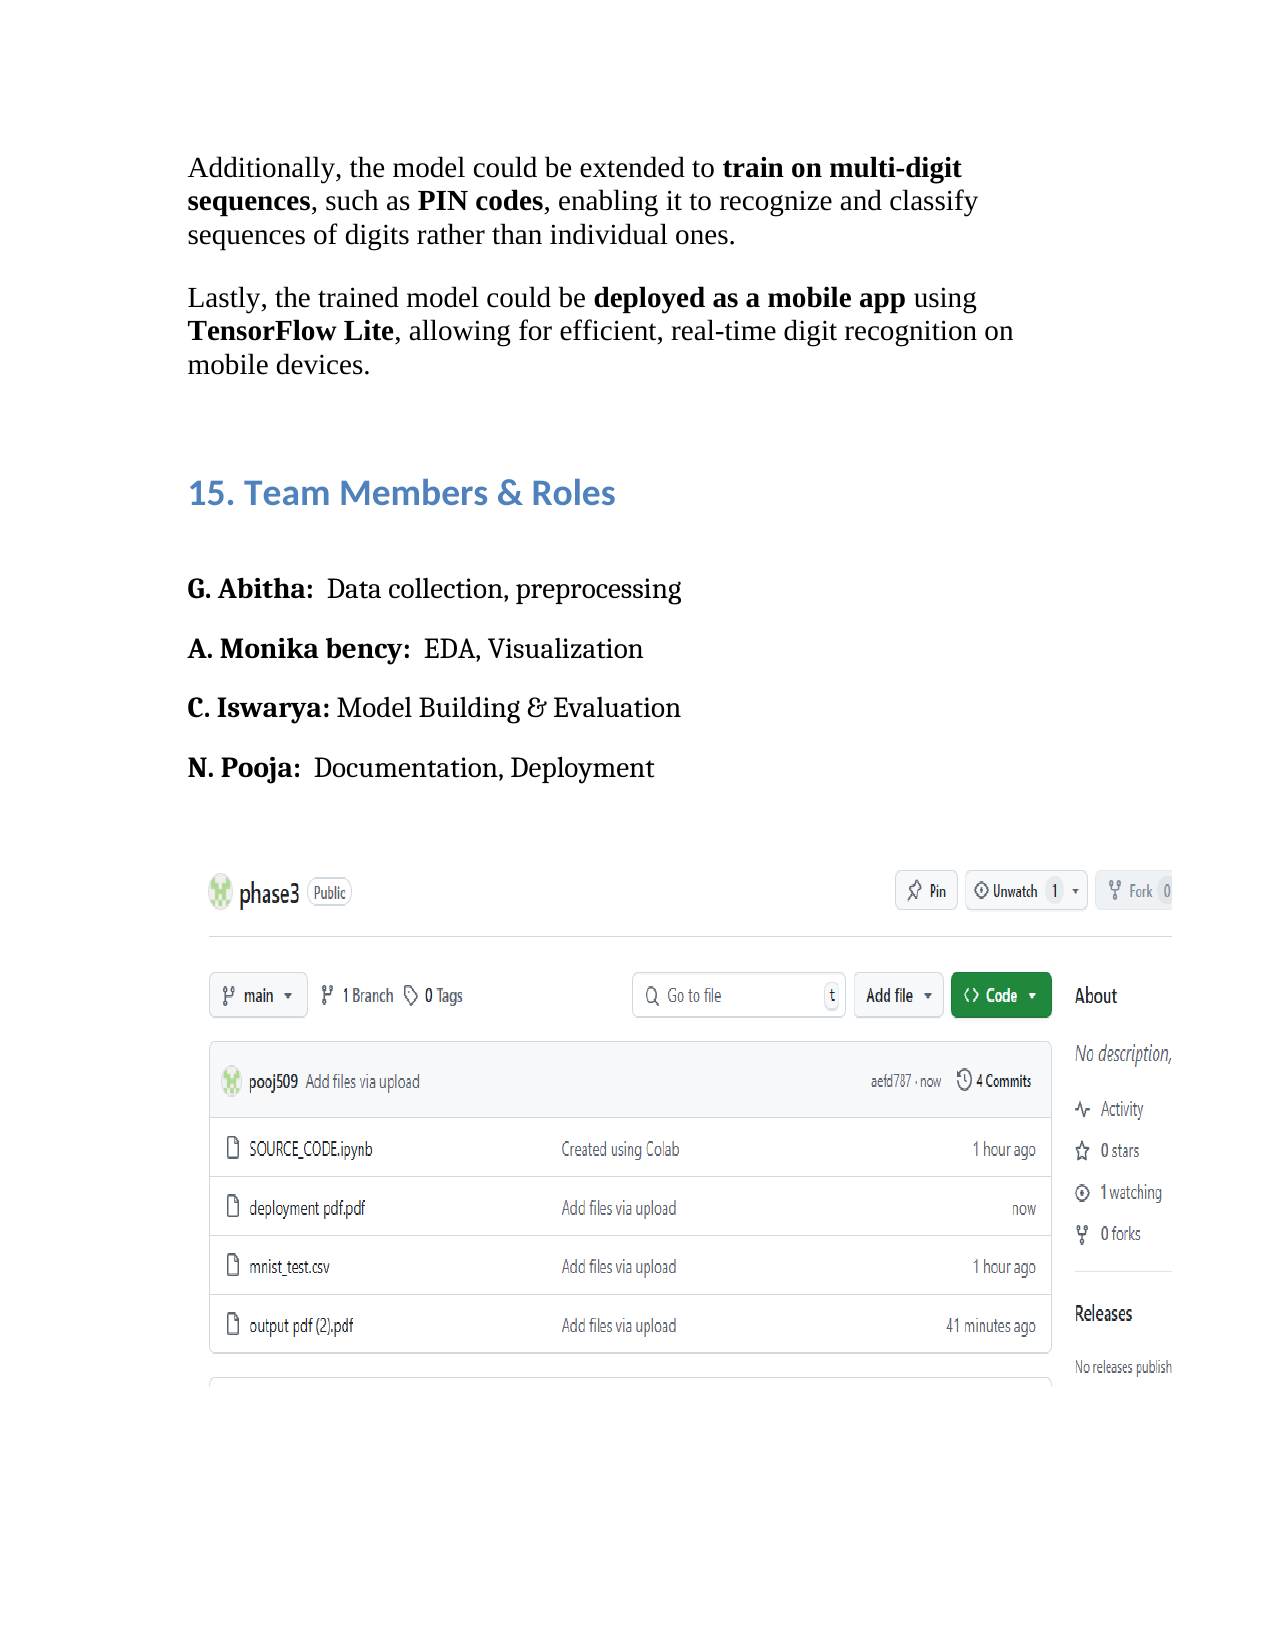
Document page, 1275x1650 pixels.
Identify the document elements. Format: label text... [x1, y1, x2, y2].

text G. Abitha: Data collection, preprocessing [187, 573, 1087, 606]
text Lastly, the trained model could be deployed as a mobile app using TensorFlow Lite, allowing for efficient, real-time digit recognition on mobile devices. [187, 280, 1087, 380]
subtitle 15. Team Members & Roles [187, 469, 1087, 515]
text Additionally, the model could be extended to train on multi-digit sequences, such as PIN codes, enabling it to recognize and classify sequences of digits rather than individual ones. [187, 150, 1087, 251]
text A. Monika bency: EDA, Visualization [187, 632, 1087, 666]
text N. Pooja: Documentation, Deployment [187, 751, 1087, 784]
text C. Iswarya: Model Building & Evaluation [187, 691, 1087, 725]
picture [187, 869, 1172, 1386]
